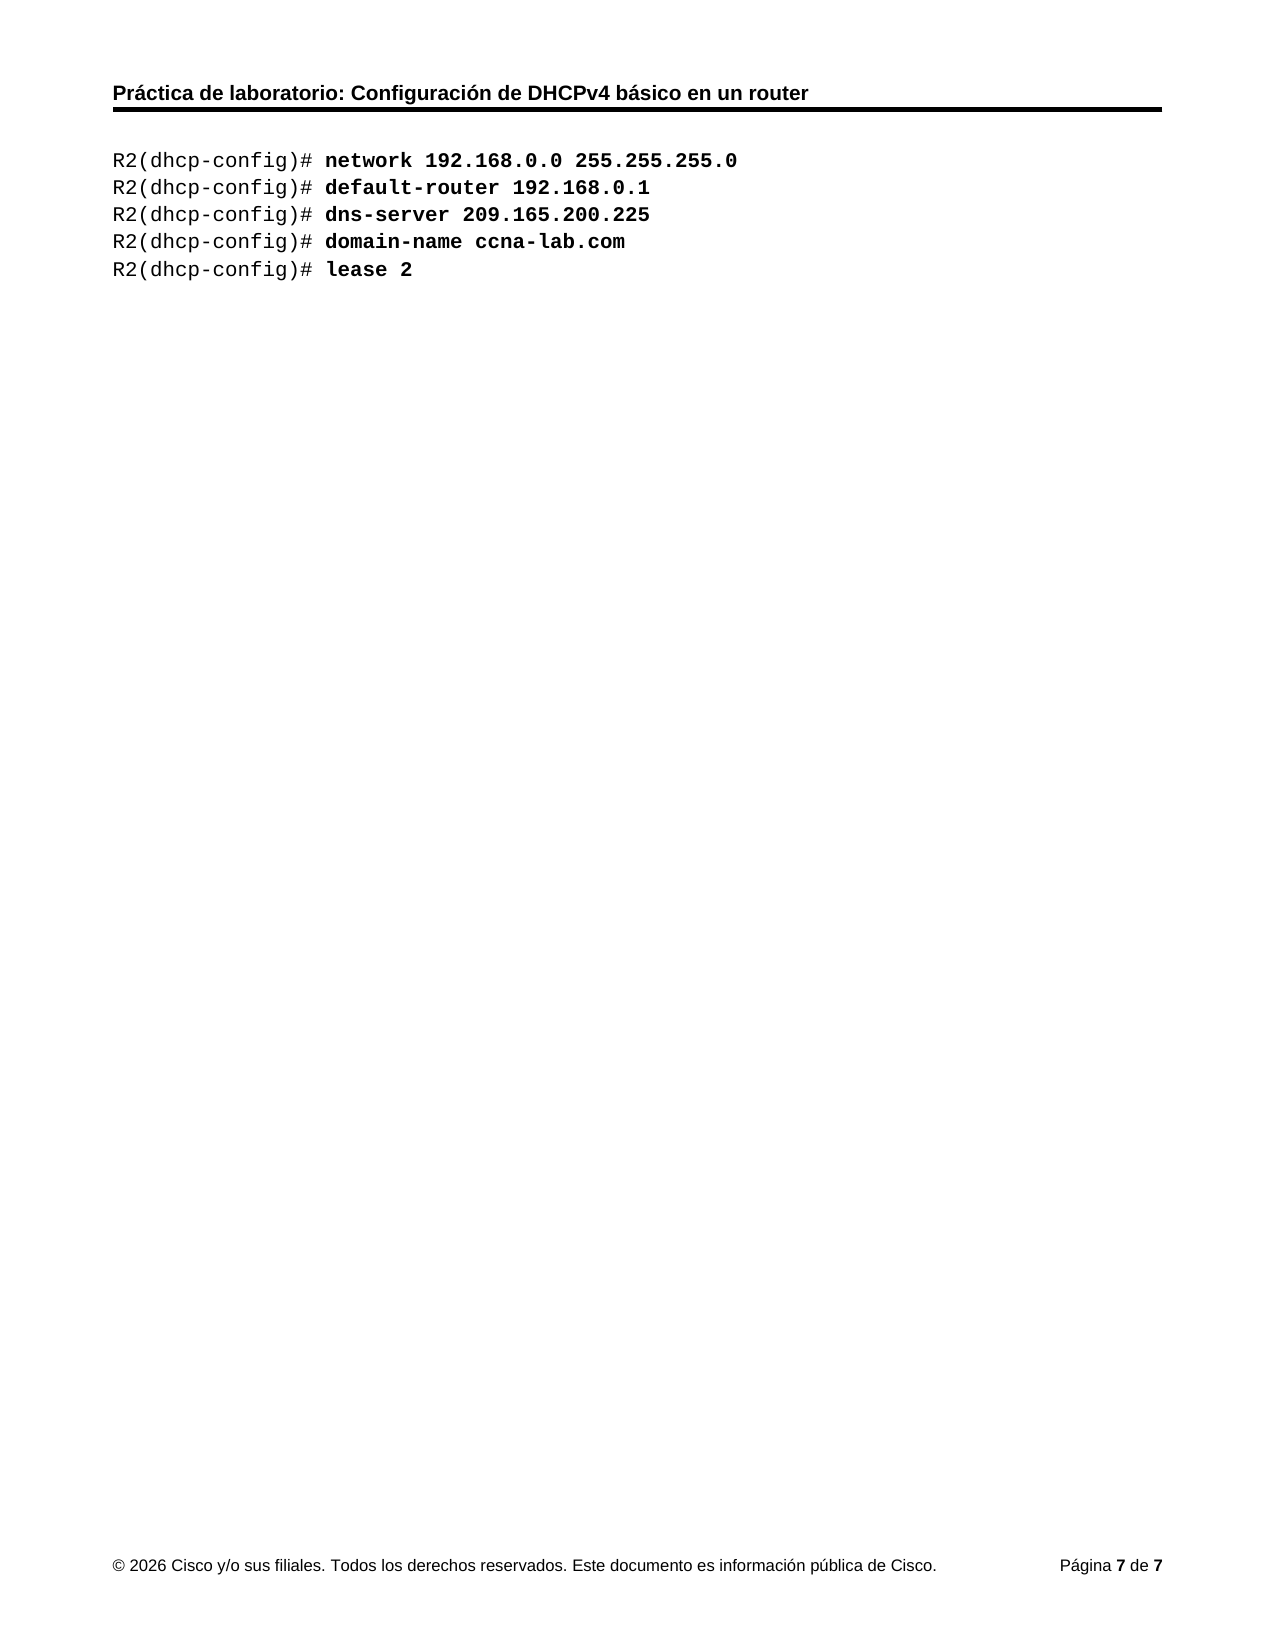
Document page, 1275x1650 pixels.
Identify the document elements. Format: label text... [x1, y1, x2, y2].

text R2(dhcp-config)# lease 2 [112, 259, 1162, 282]
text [112, 204, 1162, 228]
text R2(dhcp-config)# default-router 192.168.0.1 [112, 177, 1162, 201]
text R2(dhcp-config)# network 192.168.0.0 255.255.255.0 [112, 150, 1162, 174]
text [112, 232, 1162, 255]
